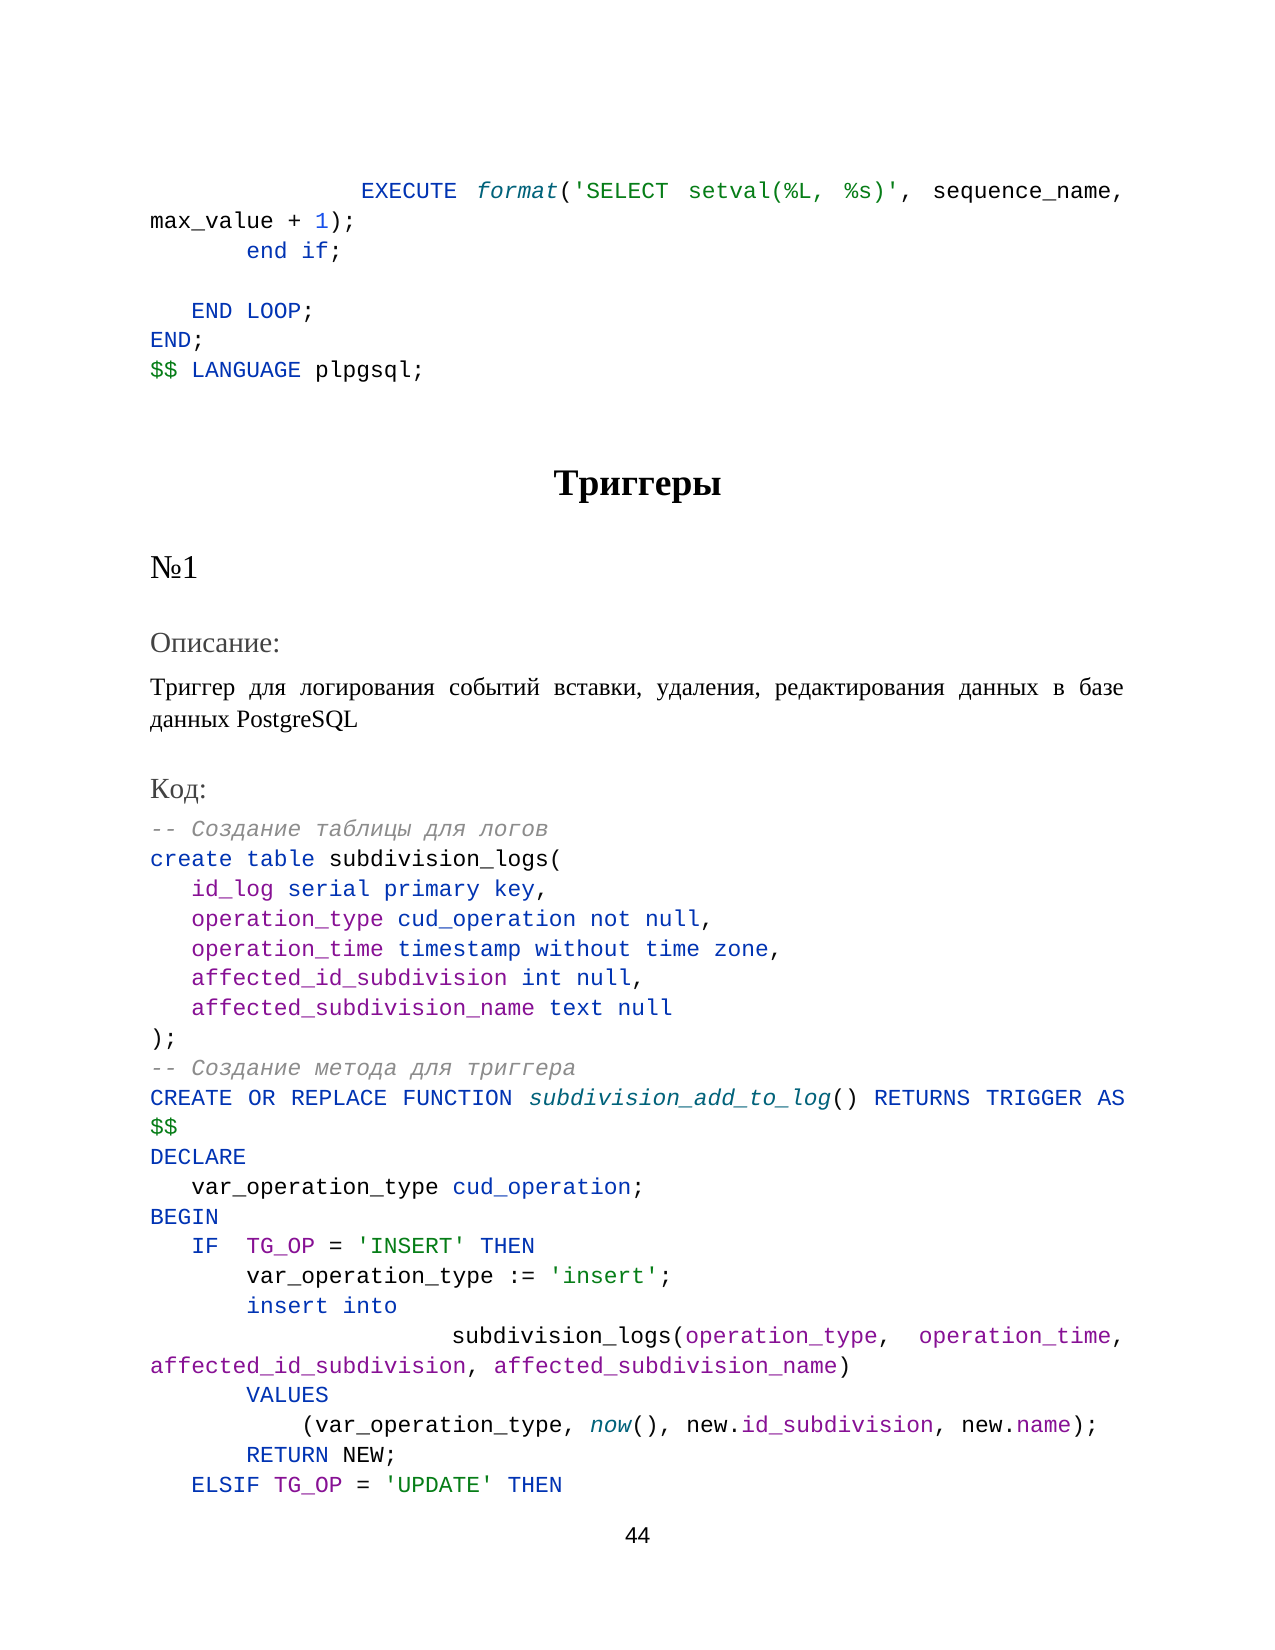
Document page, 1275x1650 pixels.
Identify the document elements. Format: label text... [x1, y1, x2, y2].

text insert into [150, 1294, 1125, 1320]
text VALUES [150, 1384, 1125, 1410]
text create table subdivision_logs( [150, 848, 1125, 873]
text affected_subdivision_name text null [150, 997, 1125, 1022]
subtitle №1 [150, 547, 1125, 586]
text operation_type cud_operation not null, [150, 907, 1125, 933]
text -- Создание таблицы для логов [150, 818, 1125, 844]
text var_operation_type cud_operation; [150, 1175, 1125, 1201]
text DECLARE [150, 1146, 1125, 1171]
text RETURN NEW; [150, 1443, 1125, 1469]
text END; [150, 329, 1125, 355]
subtitle Описание: [150, 625, 1125, 658]
text ); [150, 1026, 1125, 1052]
text IF TG_OP = 'INSERT' THEN [150, 1235, 1125, 1261]
text END LOOP; [150, 299, 1125, 325]
text end if; [150, 239, 1125, 265]
subtitle Триггеры [150, 460, 1125, 503]
text Триггер для логирования событий вставки, удаления, редактирования данных в базе данных PostgreSQL [150, 672, 1125, 733]
subtitle Код: [150, 771, 1125, 804]
text operation_time timestamp without time zone, [150, 937, 1125, 963]
text (var_operation_type, now(), new.id_subdivision, new.name); [150, 1414, 1125, 1439]
text CREATE OR REPLACE FUNCTION subdivision_add_to_log() RETURNS TRIGGER AS $$ [150, 1086, 1125, 1142]
text EXECUTE format('SELECT setval(%L, %s)', sequence_name, max_value + 1); [150, 180, 1125, 236]
text $$ LANGUAGE plpgsql; [150, 358, 1125, 384]
text affected_id_subdivision int null, [150, 967, 1125, 993]
text id_log serial primary key, [150, 877, 1125, 903]
text ELSIF TG_OP = 'UPDATE' THEN [150, 1473, 1125, 1499]
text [150, 1324, 1125, 1380]
text -- Создание метода для триггера [150, 1056, 1125, 1082]
text var_operation_type := 'insert'; [150, 1265, 1125, 1291]
text BEGIN [150, 1205, 1125, 1231]
